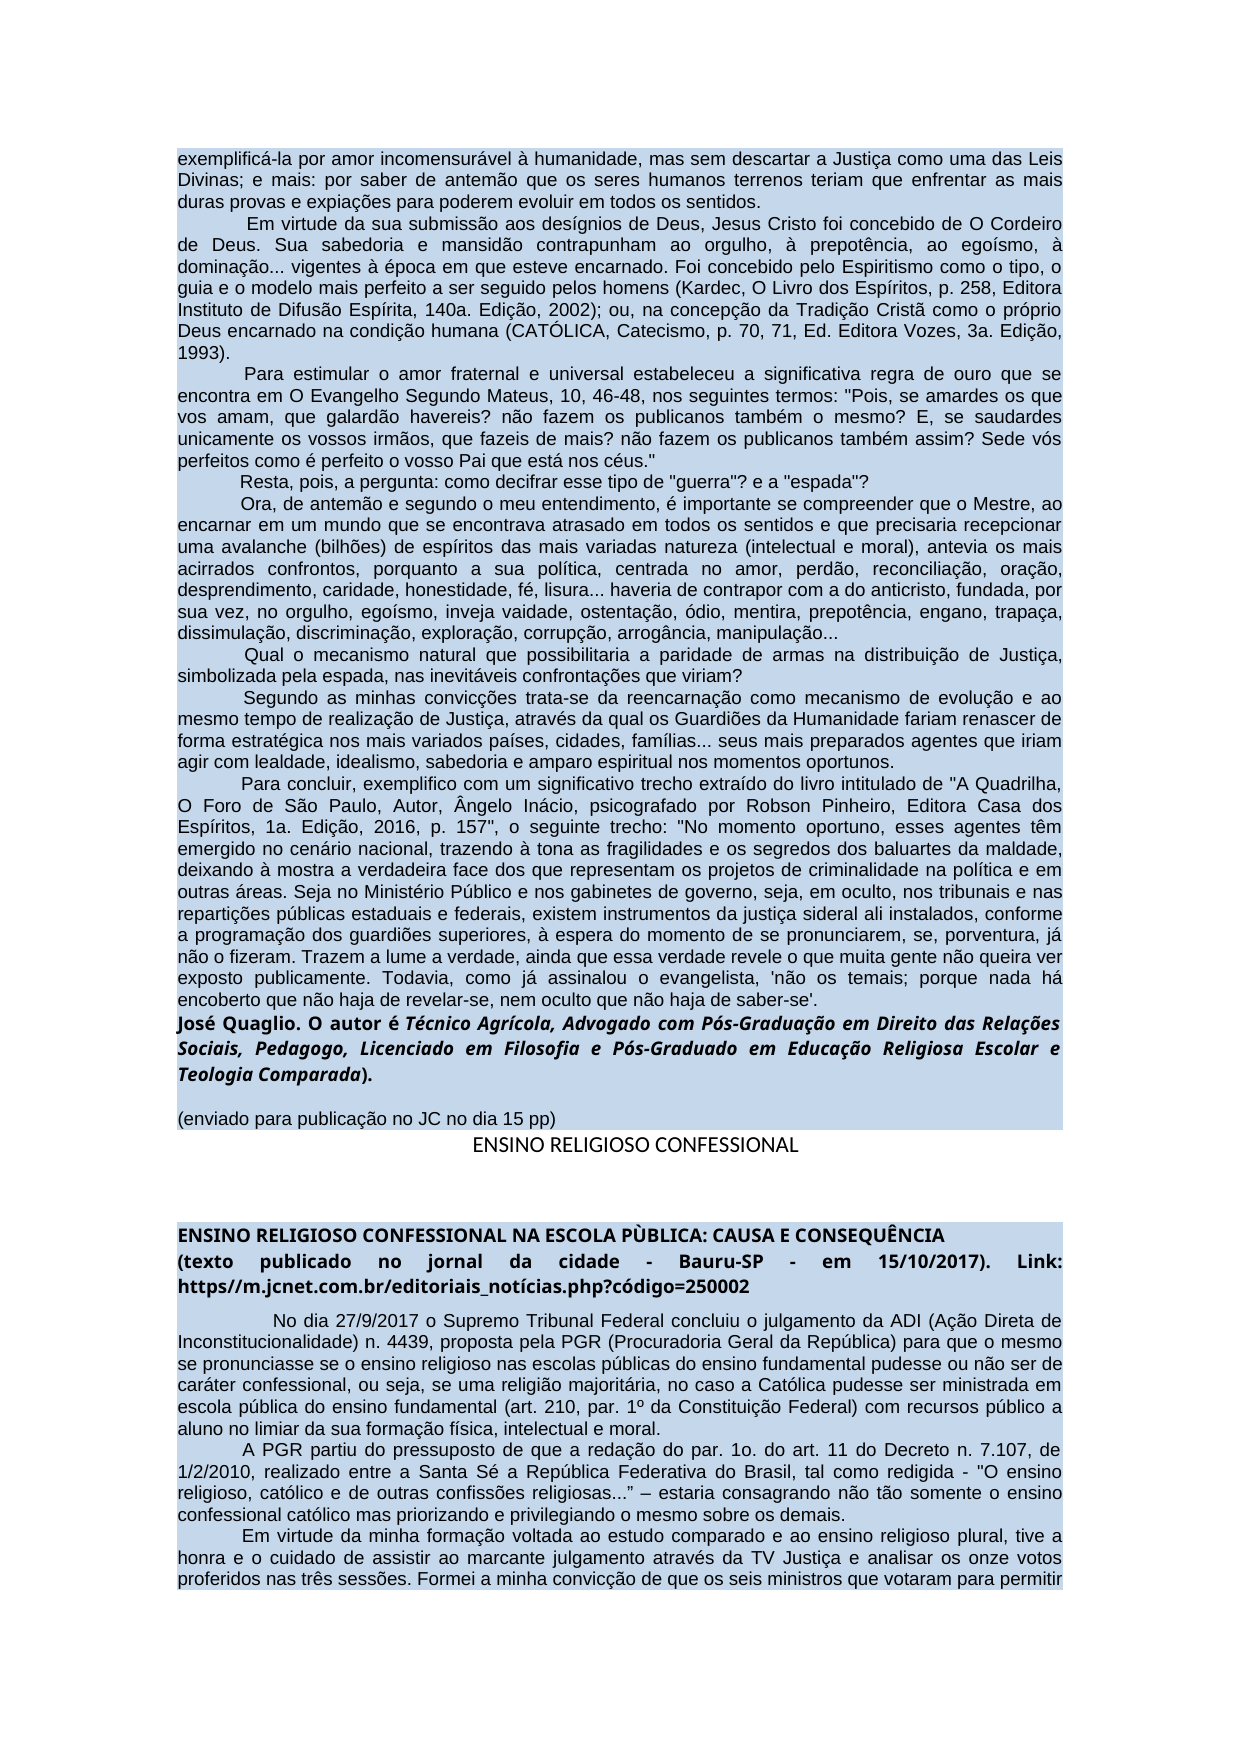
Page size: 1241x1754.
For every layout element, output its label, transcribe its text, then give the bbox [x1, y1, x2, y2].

text Resta, pois, a pergunta: como decifrar esse tipo de "guerra"? e a "espada"? [177, 471, 1063, 493]
text ENSINO RELIGIOSO CONFESSIONAL [177, 1130, 1063, 1158]
text Em virtude da sua submissão aos desígnios de Deus, Jesus Cristo foi concebido de O Cordeiro de Deus. Sua sabedoria e mansidão contrapunham ao orgulho, à prepotência, ao egoísmo, à dominação... vigentes à época em que esteve encarnado. Foi concebido pelo Espiritismo como o tipo, o guia e o modelo mais perfeito a ser seguido pelos homens (Kardec, O Livro dos Espíritos, p. 258, Editora Instituto de Difusão Espírita, 140a. Edição, 2002); ou, na concepção da Tradição Cristã como o próprio Deus encarnado na condição humana (CATÓLICA, Catecismo, p. 70, 71, Ed. Editora Vozes, 3a. Edição, 1993). [177, 212, 1063, 363]
text No dia 27/9/2017 o Supremo Tribunal Federal concluiu o julgamento da ADI (Ação Direta de Inconstitucionalidade) n. 4439, proposta pela PGR (Procuradoria Geral da República) para que o mesmo se pronunciasse se o ensino religioso nas escolas públicas do ensino fundamental pudesse ou não ser de caráter confessional, ou seja, se uma religião majoritária, no caso a Católica pudesse ser ministrada em escola pública do ensino fundamental (art. 210, par. 1º da Constituição Federal) com recursos público a aluno no limiar da sua formação física, intelectual e moral. [177, 1309, 1063, 1439]
text Segundo as minhas convicções trata-se da reencarnação como mecanismo de evolução e ao mesmo tempo de realização de Justiça, através da qual os Guardiões da Humanidade fariam renascer de forma estratégica nos mais variados países, cidades, famílias... seus mais preparados agentes que iriam agir com lealdade, idealismo, sabedoria e amparo espiritual nos momentos oportunos. [177, 687, 1063, 773]
text José Quaglio. O autor é Técnico Agrícola, Advogado com Pós-Graduação em Direito das Relações Sociais, Pedagogo, Licenciado em Filosofia e Pós-Graduado em Educação Religiosa Escolar e Teologia Comparada). [177, 1010, 1063, 1087]
text (texto publicado no jornal da cidade - Bauru-SP - em 15/10/2017). Link: https//m.jcnet.com.br/editoriais_notícias.php?código=250002 [177, 1248, 1063, 1299]
text Qual o mecanismo natural que possibilitaria a paridade de armas na distribuição de Justiça, simbolizada pela espada, nas inevitáveis confrontações que viriam? [177, 643, 1063, 687]
text ENSINO RELIGIOSO CONFESSIONAL NA ESCOLA PÙBLICA: CAUSA E CONSEQUÊNCIA [177, 1222, 1063, 1248]
text Ora, de antemão e segundo o meu entendimento, é importante se compreender que o Mestre, ao encarnar em um mundo que se encontrava atrasado em todos os sentidos e que precisaria recepcionar uma avalanche (bilhões) de espíritos das mais variadas natureza (intelectual e moral), antevia os mais acirrados confrontos, porquanto a sua política, centrada no amor, perdão, reconciliação, oração, desprendimento, caridade, honestidade, fé, lisura... haveria de contrapor com a do anticristo, fundada, por sua vez, no orgulho, egoísmo, inveja vaidade, ostentação, ódio, mentira, prepotência, engano, trapaça, dissimulação, discriminação, exploração, corrupção, arrogância, manipulação... [177, 493, 1063, 643]
text Para concluir, exemplifico com um significativo trecho extraído do livro intitulado de "A Quadrilha, O Foro de São Paulo, Autor, Ângelo Inácio, psicografado por Robson Pinheiro, Editora Casa dos Espíritos, 1a. Edição, 2016, p. 157", o seguinte trecho: "No momento oportuno, esses agentes têm emergido no cenário nacional, trazendo à tona as fragilidades e os segredos dos baluartes da maldade, deixando à mostra a verdadeira face dos que representam os projetos de criminalidade na política e em outras áreas. Seja no Ministério Público e nos gabinetes de governo, seja, em oculto, nos tribunais e nas repartições públicas estaduais e federais, existem instrumentos da justiça sideral ali instalados, conforme a programação dos guardiões superiores, à espera do momento de se pronunciarem, se, porventura, já não o fizeram. Trazem a lume a verdade, ainda que essa verdade revele o que muita gente não queira ver exposto publicamente. Todavia, como já assinalou o evangelista, 'não os temais; porque nada há encoberto que não haja de revelar-se, nem oculto que não haja de saber-se'. [177, 773, 1063, 1010]
text A PGR partiu do pressuposto de que a redação do par. 1o. do art. 11 do Decreto n. 7.107, de 1/2/2010, realizado entre a Santa Sé a República Federativa do Brasil, tal como redigida - "O ensino religioso, católico e de outras confissões religiosas...” – estaria consagrando não tão somente o ensino confessional católico mas priorizando e privilegiando o mesmo sobre os demais. [177, 1439, 1063, 1525]
text (enviado para publicação no JC no dia 15 pp) [177, 1108, 1063, 1130]
text Para estimular o amor fraternal e universal estabeleceu a significativa regra de ouro que se encontra em O Evangelho Segundo Mateus, 10, 46-48, nos seguintes termos: "Pois, se amardes os que vos amam, que galardão havereis? não fazem os publicanos também o mesmo? E, se saudardes unicamente os vossos irmãos, que fazeis de mais? não fazem os publicanos também assim? Sede vós perfeitos como é perfeito o vosso Pai que está nos céus." [177, 363, 1063, 471]
